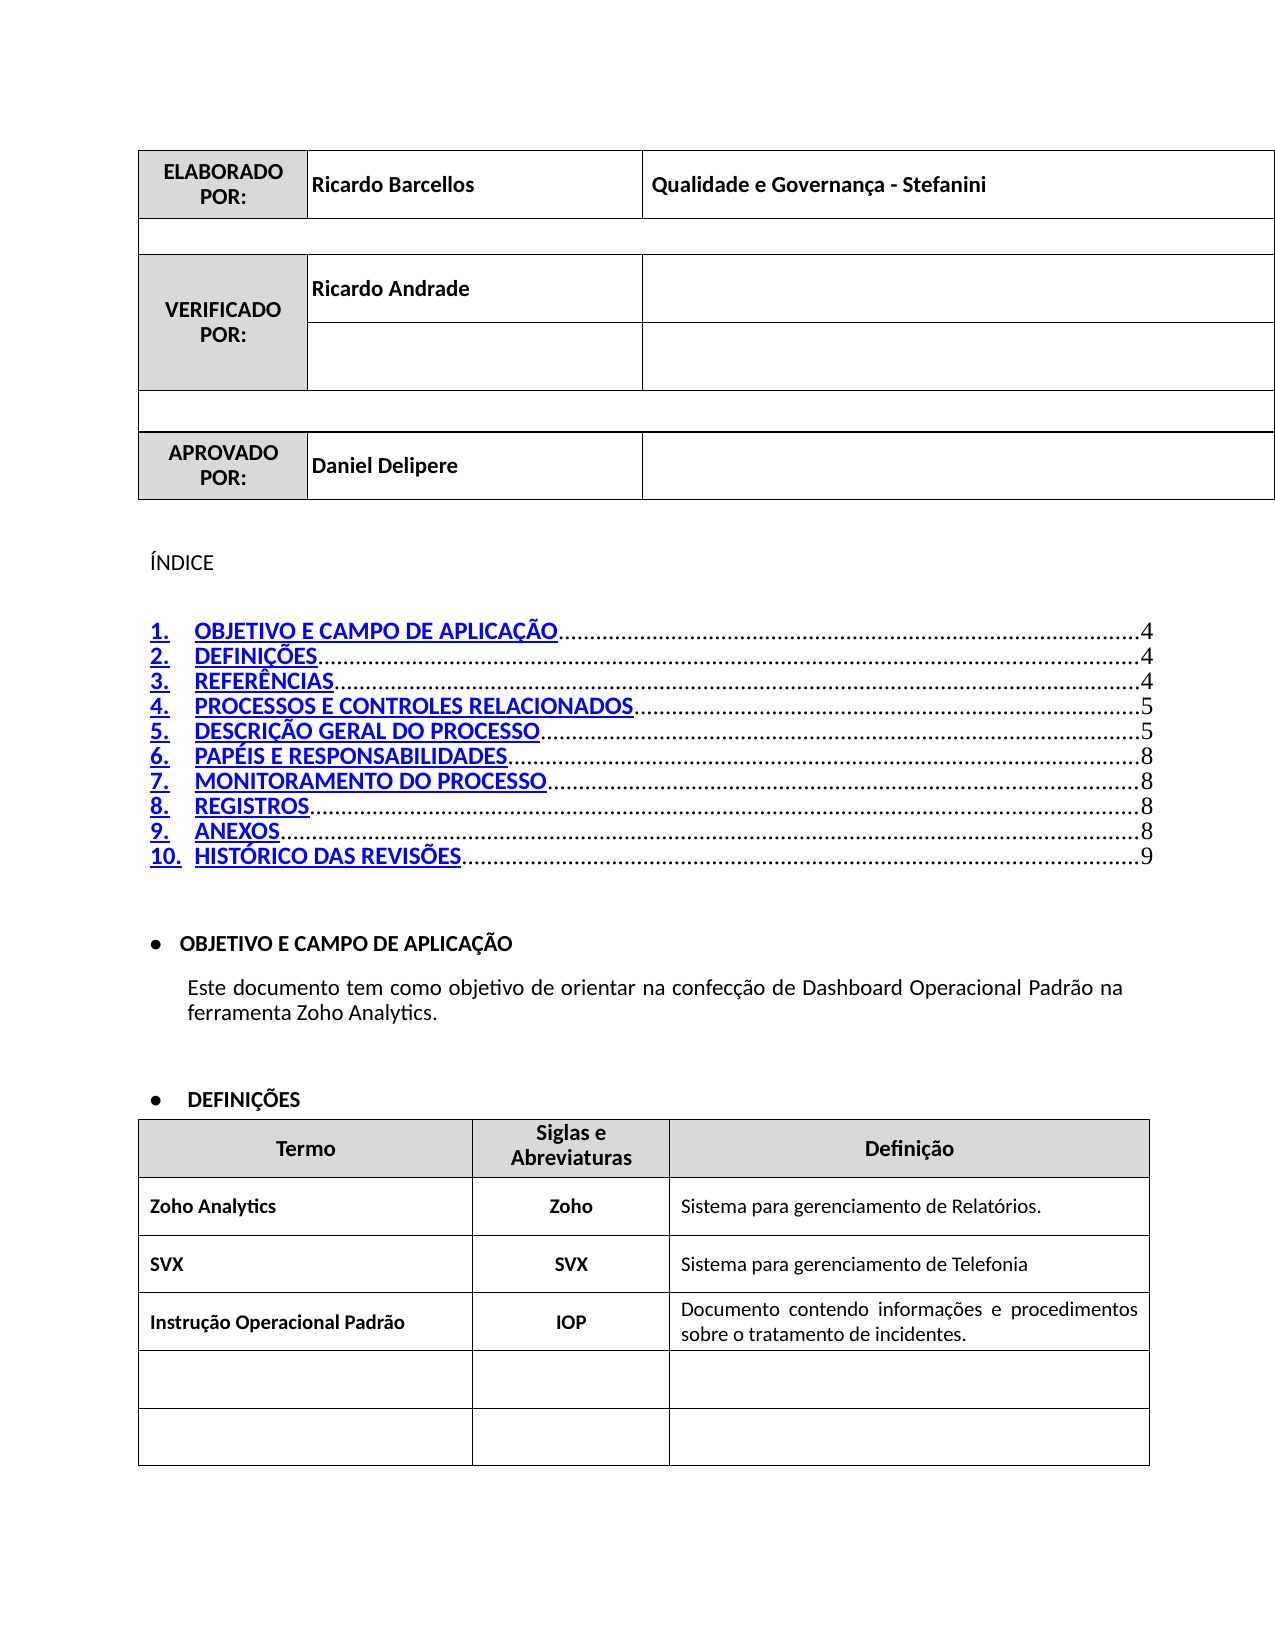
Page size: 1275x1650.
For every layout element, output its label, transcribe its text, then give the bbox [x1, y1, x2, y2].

table_cell [139, 1351, 472, 1408]
table_header Siglas e Abreviaturas [473, 1120, 669, 1177]
table_cell SVX [139, 1236, 472, 1292]
table_cell SVX [473, 1236, 669, 1292]
table_cell [473, 1409, 669, 1465]
table_cell [139, 219, 1274, 254]
text 5. DESCRIÇÃO GERAL DO PROCESSO 5 [150, 719, 1125, 744]
table_cell [643, 433, 1274, 499]
text 2. DEFINIÇÕES 4 [150, 644, 1125, 669]
text 3. REFERÊNCIAS 4 [150, 669, 1125, 694]
table_cell Instrução Operacional Padrão [139, 1293, 472, 1350]
table_cell IOP [473, 1293, 669, 1350]
table_cell VERIFICADO POR: [139, 255, 307, 390]
table_cell [643, 323, 1274, 390]
table_cell Qualidade e Governança - Stefanini [643, 151, 1274, 218]
table_cell Ricardo Andrade [308, 255, 642, 322]
table_cell [670, 1409, 1149, 1465]
table_cell Sistema para gerenciamento de Telefonia [670, 1236, 1149, 1292]
table_cell [643, 255, 1274, 322]
table_cell [308, 323, 642, 390]
text 10. HISTÓRICO DAS REVISÕES 9 [150, 844, 1125, 869]
table_cell [670, 1351, 1149, 1408]
table_cell Daniel Delipere [308, 433, 642, 499]
text 9. ANEXOS 8 [150, 819, 1125, 844]
list DEFINIÇÕES [150, 1088, 1125, 1113]
table_cell Zoho [473, 1178, 669, 1234]
table_cell [139, 391, 1274, 431]
table_cell APROVADO POR: [139, 433, 307, 499]
table_cell Ricardo Barcellos [308, 151, 642, 218]
table_cell [473, 1351, 669, 1408]
text ÍNDICE [150, 550, 1125, 575]
table_header Termo [139, 1120, 472, 1177]
text 4. PROCESSOS E CONTROLES RELACIONADOS 5 [150, 694, 1125, 719]
table_header Definição [670, 1120, 1149, 1177]
table_cell Documento contendo informações e procedimentos sobre o tratamento de incidentes. [670, 1293, 1149, 1350]
table_cell [139, 1409, 472, 1465]
text 8. REGISTROS 8 [150, 794, 1125, 819]
table_cell ELABORADO POR: [139, 151, 307, 218]
list OBJETIVO E CAMPO DE APLICAÇÃO [150, 932, 1125, 957]
text 7. MONITORAMENTO DO PROCESSO 8 [150, 769, 1125, 794]
text 1. OBJETIVO E CAMPO DE APLICAÇÃO 4 [150, 619, 1125, 644]
table_cell Zoho Analytics [139, 1178, 472, 1234]
text 6. PAPÉIS E RESPONSABILIDADES 8 [150, 744, 1125, 769]
table_cell Sistema para gerenciamento de Relatórios. [670, 1178, 1149, 1234]
text Este documento tem como objetivo de orientar na confecção de Dashboard Operacional Padrão na ferramenta Zoho Analytics. [187, 975, 1125, 1025]
